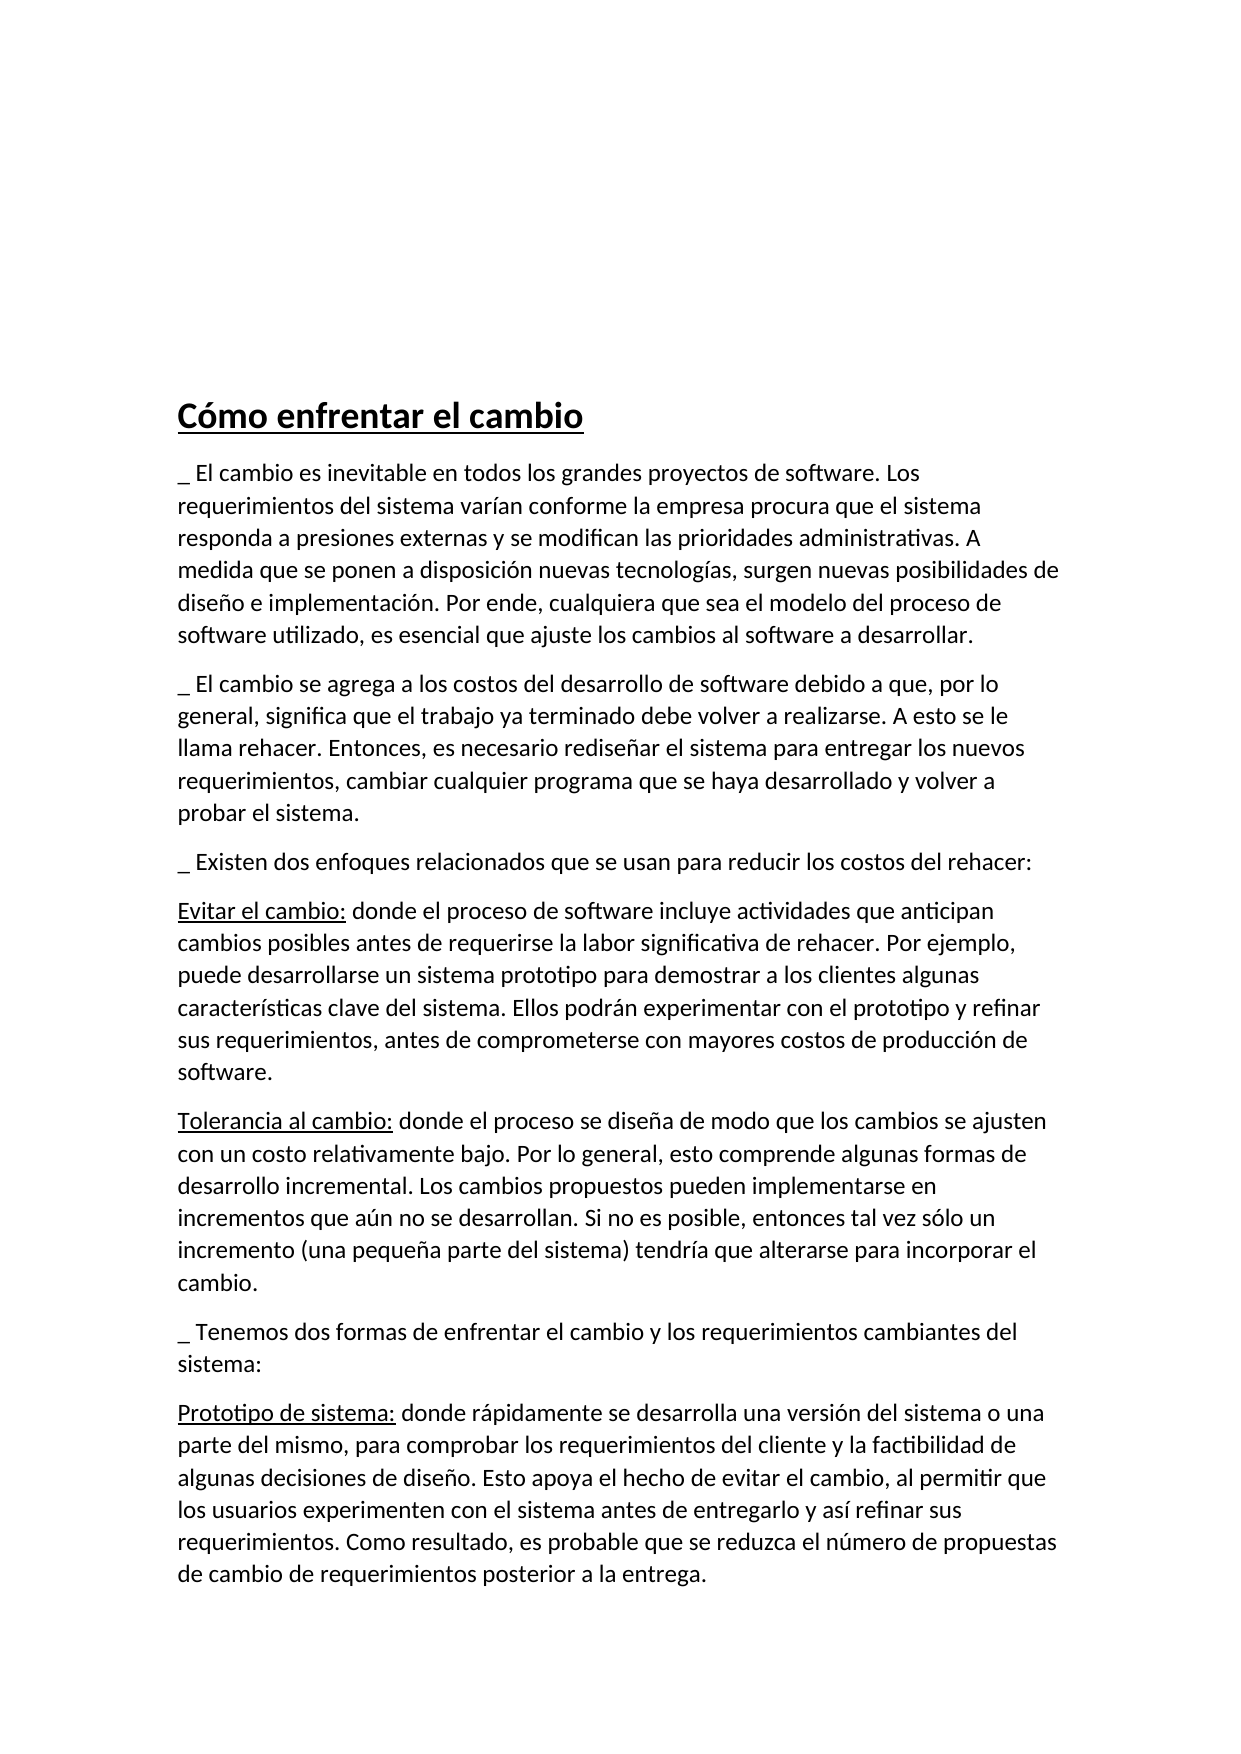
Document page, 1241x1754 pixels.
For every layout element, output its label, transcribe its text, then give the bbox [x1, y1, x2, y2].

text _ El cambio se agrega a los costos del desarrollo de software debido a que, por lo general, significa que el trabajo ya terminado debe volver a realizarse. A esto se le llama rehacer. Entonces, es necesario rediseñar el sistema para entregar los nuevos requerimientos, cambiar cualquier programa que se haya desarrollado y volver a probar el sistema. [177, 668, 1063, 828]
text Evitar el cambio: donde el proceso de software incluye actividades que anticipan cambios posibles antes de requerirse la labor significativa de rehacer. Por ejemplo, puede desarrollarse un sistema prototipo para demostrar a los clientes algunas características clave del sistema. Ellos podrán experimentar con el prototipo y refinar sus requerimientos, antes de comprometerse con mayores costos de producción de software. [177, 895, 1063, 1087]
text _ Existen dos enfoques relacionados que se usan para reducir los costos del rehacer: [177, 846, 1063, 877]
text _ Tenemos dos formas de enfrentar el cambio y los requerimientos cambiantes del sistema: [177, 1316, 1063, 1379]
text Prototipo de sistema: donde rápidamente se desarrolla una versión del sistema o una parte del mismo, para comprobar los requerimientos del cliente y la factibilidad de algunas decisiones de diseño. Esto apoya el hecho de evitar el cambio, al permitir que los usuarios experimenten con el sistema antes de entregarlo y así refinar sus requerimientos. Como resultado, es probable que se reduzca el número de propuestas de cambio de requerimientos posterior a la entrega. [177, 1397, 1063, 1589]
text Cómo enfrentar el cambio [177, 392, 1063, 438]
text Tolerancia al cambio: donde el proceso se diseña de modo que los cambios se ajusten con un costo relativamente bajo. Por lo general, esto comprende algunas formas de desarrollo incremental. Los cambios propuestos pueden implementarse en incrementos que aún no se desarrollan. Si no es posible, entonces tal vez sólo un incremento (una pequeña parte del sistema) tendría que alterarse para incorporar el cambio. [177, 1106, 1063, 1297]
text _ El cambio es inevitable en todos los grandes proyectos de software. Los requerimientos del sistema varían conforme la empresa procura que el sistema responda a presiones externas y se modifican las prioridades administrativas. A medida que se ponen a disposición nuevas tecnologías, surgen nuevas posibilidades de diseño e implementación. Por ende, cualquiera que sea el modelo del proceso de software utilizado, es esencial que ajuste los cambios al software a desarrollar. [177, 458, 1063, 649]
